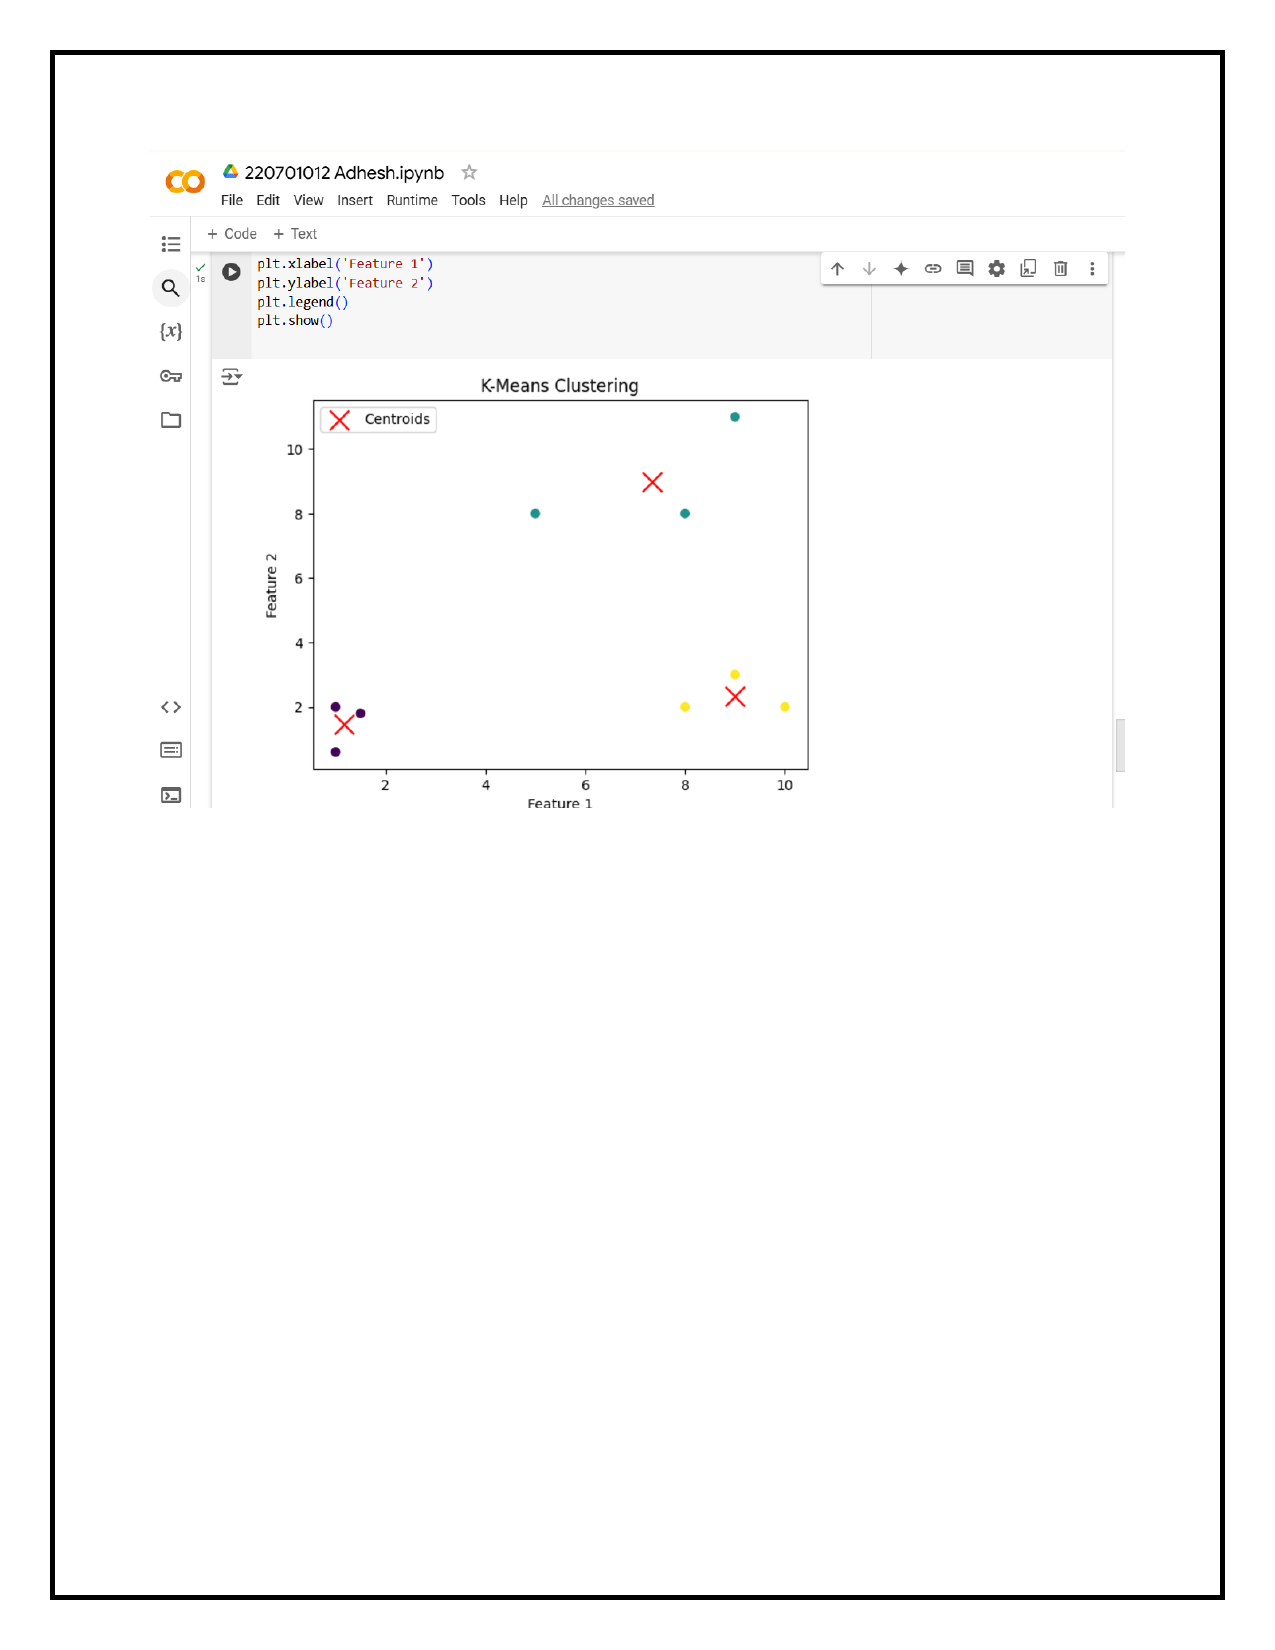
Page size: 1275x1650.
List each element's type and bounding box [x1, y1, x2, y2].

picture [150, 150, 1125, 808]
